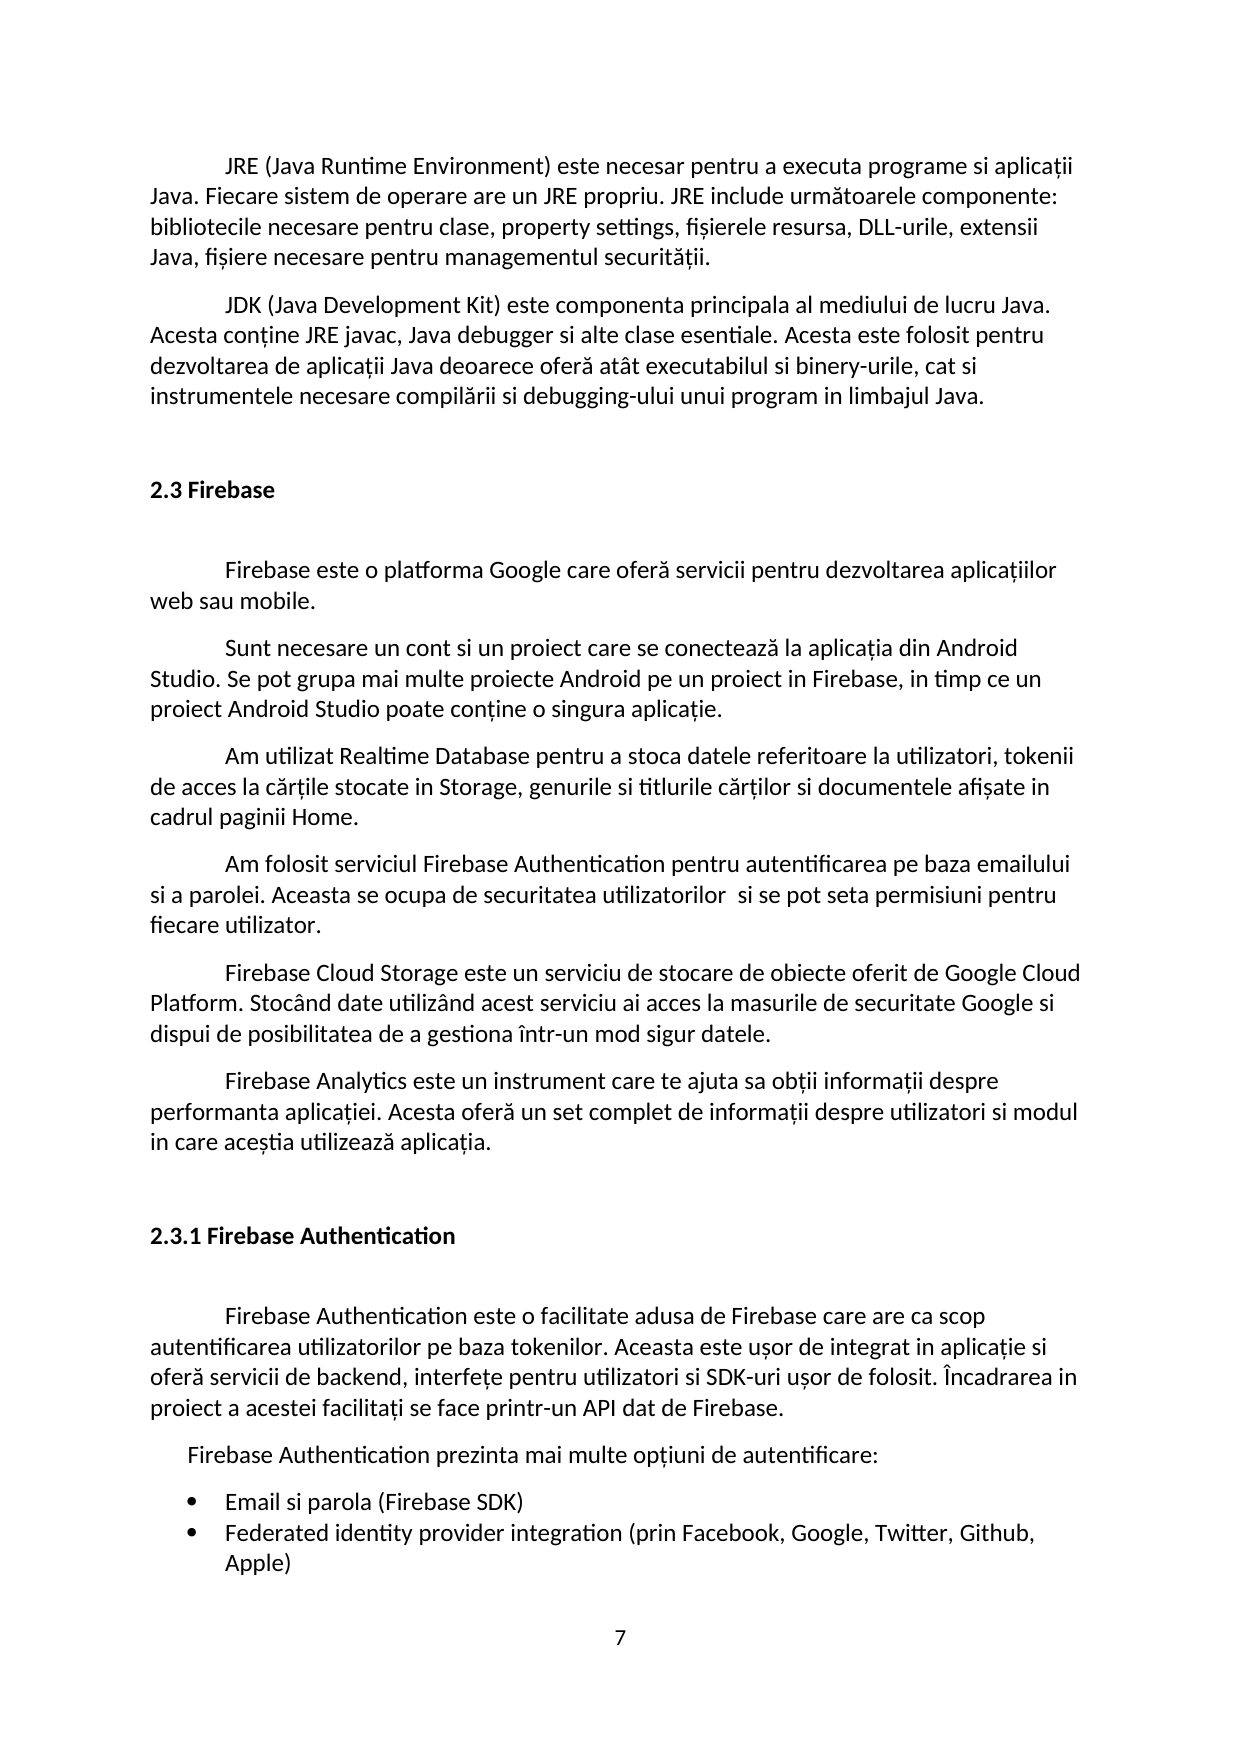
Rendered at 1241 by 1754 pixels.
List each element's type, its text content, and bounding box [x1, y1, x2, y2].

text Firebase Authentication prezinta mai multe opțiuni de autentificare: [150, 1439, 1090, 1469]
list Federated identity provider integration (prin Facebook, Google, Twitter, Github, Apple) [187, 1517, 1090, 1578]
text Am utilizat Realtime Database pentru a stoca datele referitoare la utilizatori, tokenii de acces la cărțile stocate in Storage, genurile si titlurile cărților si documentele afișate in cadrul paginii Home. [150, 740, 1090, 832]
list Email si parola (Firebase SDK) [187, 1486, 1090, 1517]
text Firebase Authentication este o facilitate adusa de Firebase care are ca scop autentificarea utilizatorilor pe baza tokenilor. Aceasta este ușor de integrat in aplicație si oferă servicii de backend, interfețe pentru utilizatori si SDK-uri ușor de folosit. Încadrarea in proiect a acestei facilitați se face printr-un API dat de Firebase. [150, 1300, 1090, 1422]
text Firebase Analytics este un instrument care te ajuta sa obții informații despre performanta aplicației. Acesta oferă un set complet de informații despre utilizatori si modul in care aceștia utilizează aplicația. [150, 1065, 1090, 1157]
text Firebase este o platforma Google care oferă servicii pentru dezvoltarea aplicațiilor web sau mobile. [150, 554, 1090, 616]
subtitle 2.3 Firebase [150, 475, 1090, 505]
subtitle 2.3.1 Firebase Authentication [150, 1221, 1090, 1251]
text Am folosit serviciul Firebase Authentication pentru autentificarea pe baza emailului si a parolei. Aceasta se ocupa de securitatea utilizatorilor si se pot seta permisiuni pentru fiecare utilizator. [150, 849, 1090, 940]
text JDK (Java Development Kit) este componenta principala al mediului de lucru Java. Acesta conține JRE javac, Java debugger si alte clase esentiale. Acesta este folosit pentru dezvoltarea de aplicații Java deoarece oferă atât executabilul si binery-urile, cat si instrumentele necesare compilării si debugging-ului unui program in limbajul Java. [150, 289, 1090, 411]
text Firebase Cloud Storage este un serviciu de stocare de obiecte oferit de Google Cloud Platform. Stocând date utilizând acest serviciu ai acces la masurile de securitate Google si dispui de posibilitatea de a gestiona într-un mod sigur datele. [150, 957, 1090, 1048]
text Sunt necesare un cont si un proiect care se conectează la aplicația din Android Studio. Se pot grupa mai multe proiecte Android pe un proiect in Firebase, in timp ce un proiect Android Studio poate conține o singura aplicație. [150, 632, 1090, 724]
